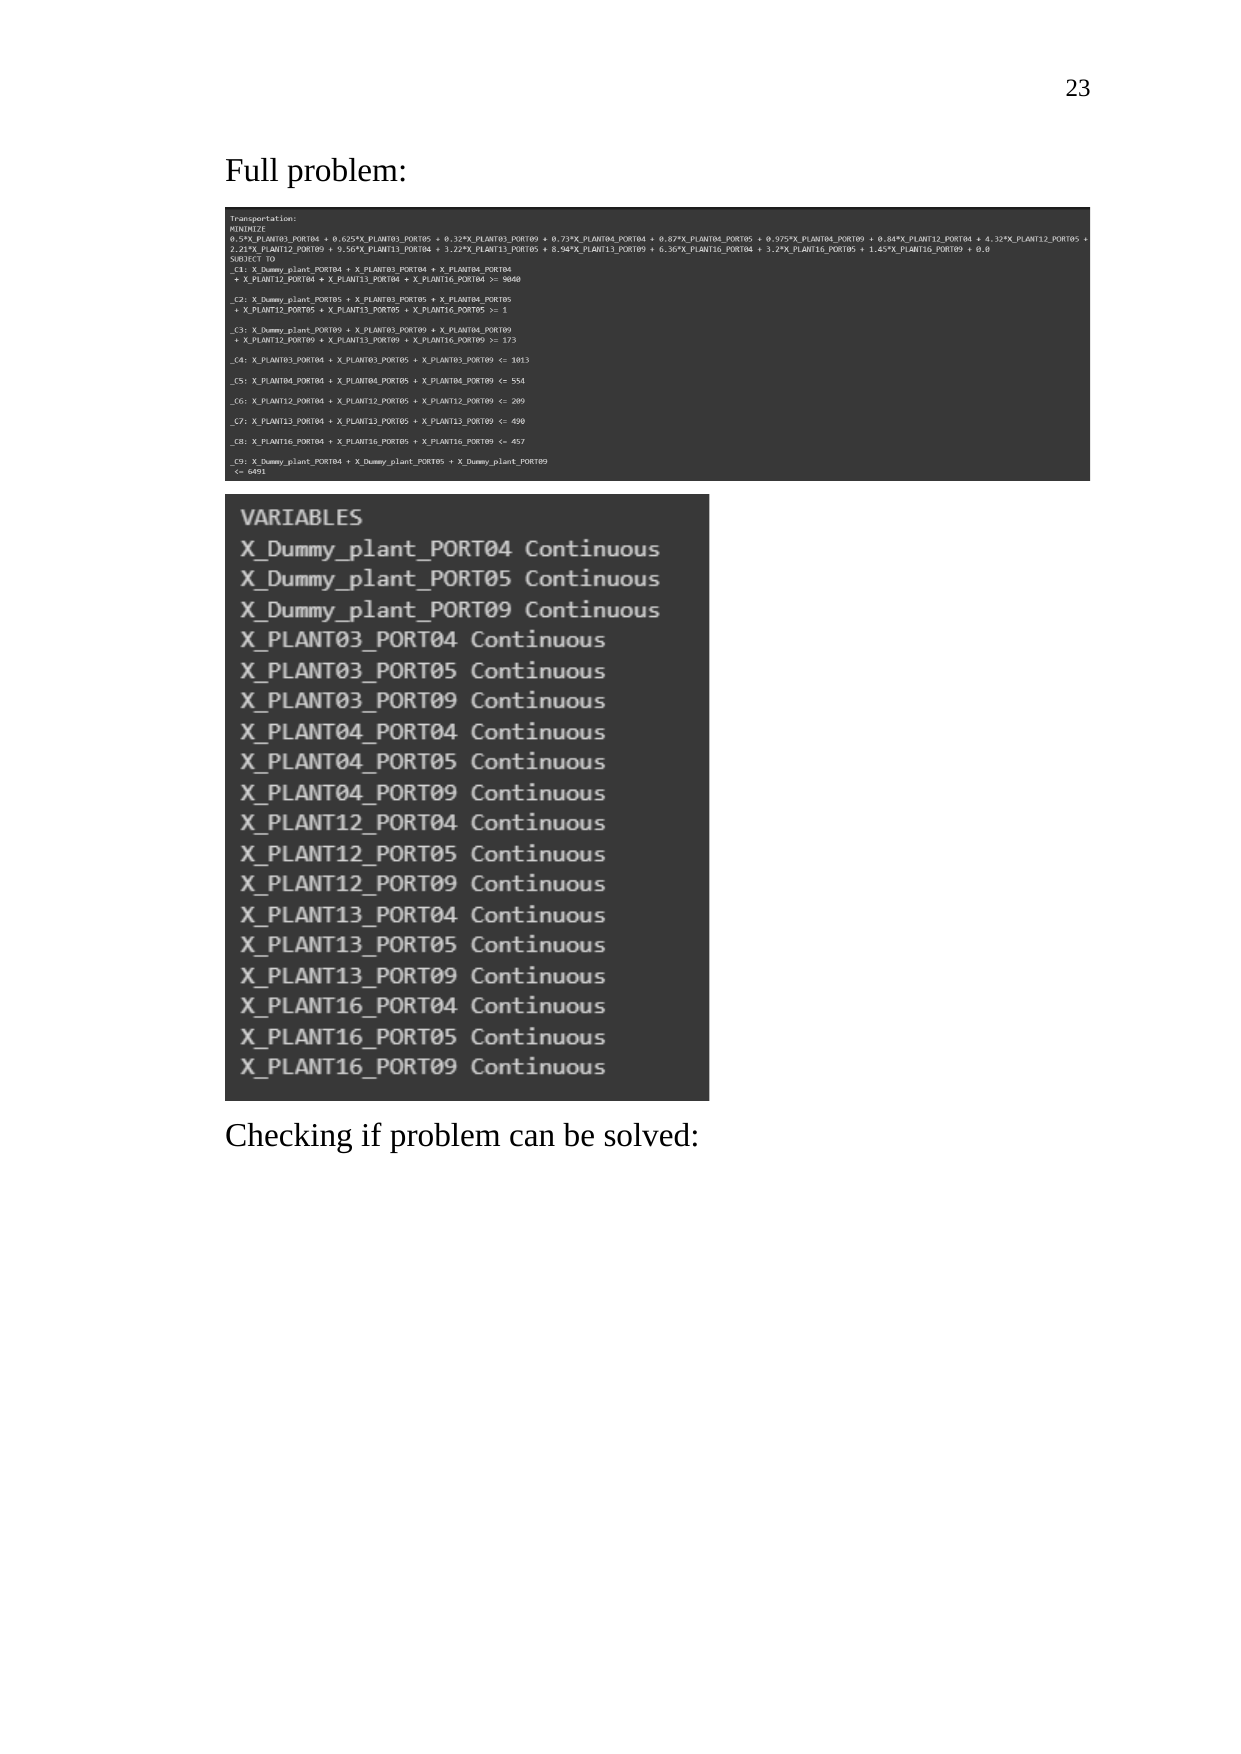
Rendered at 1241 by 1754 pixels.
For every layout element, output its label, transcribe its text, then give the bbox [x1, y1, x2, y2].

picture [225, 494, 710, 1101]
text Full problem: [225, 150, 1090, 188]
picture [225, 207, 1091, 481]
text Checking if problem can be solved: [225, 1115, 1090, 1154]
